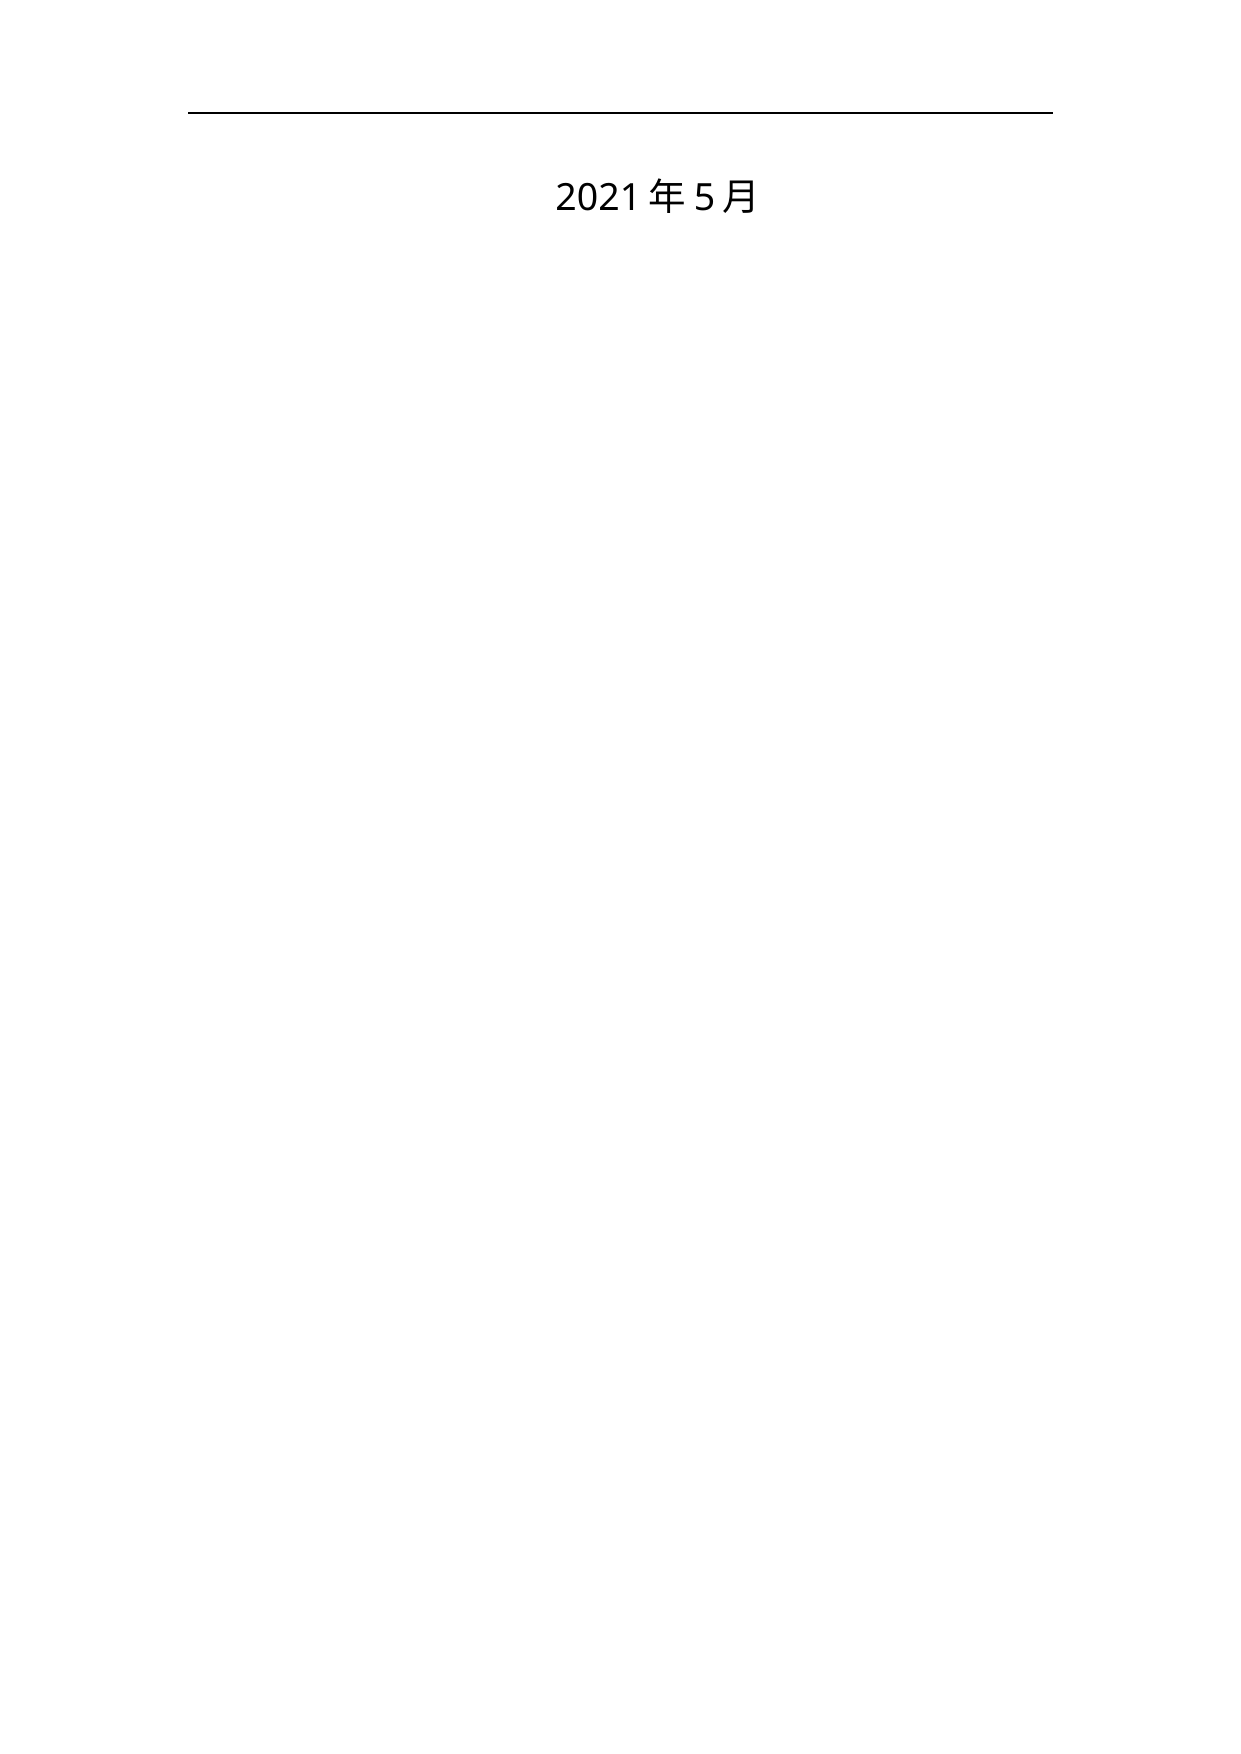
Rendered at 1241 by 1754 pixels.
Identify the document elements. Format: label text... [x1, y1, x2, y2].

text 2021年5月 [187, 162, 1053, 227]
